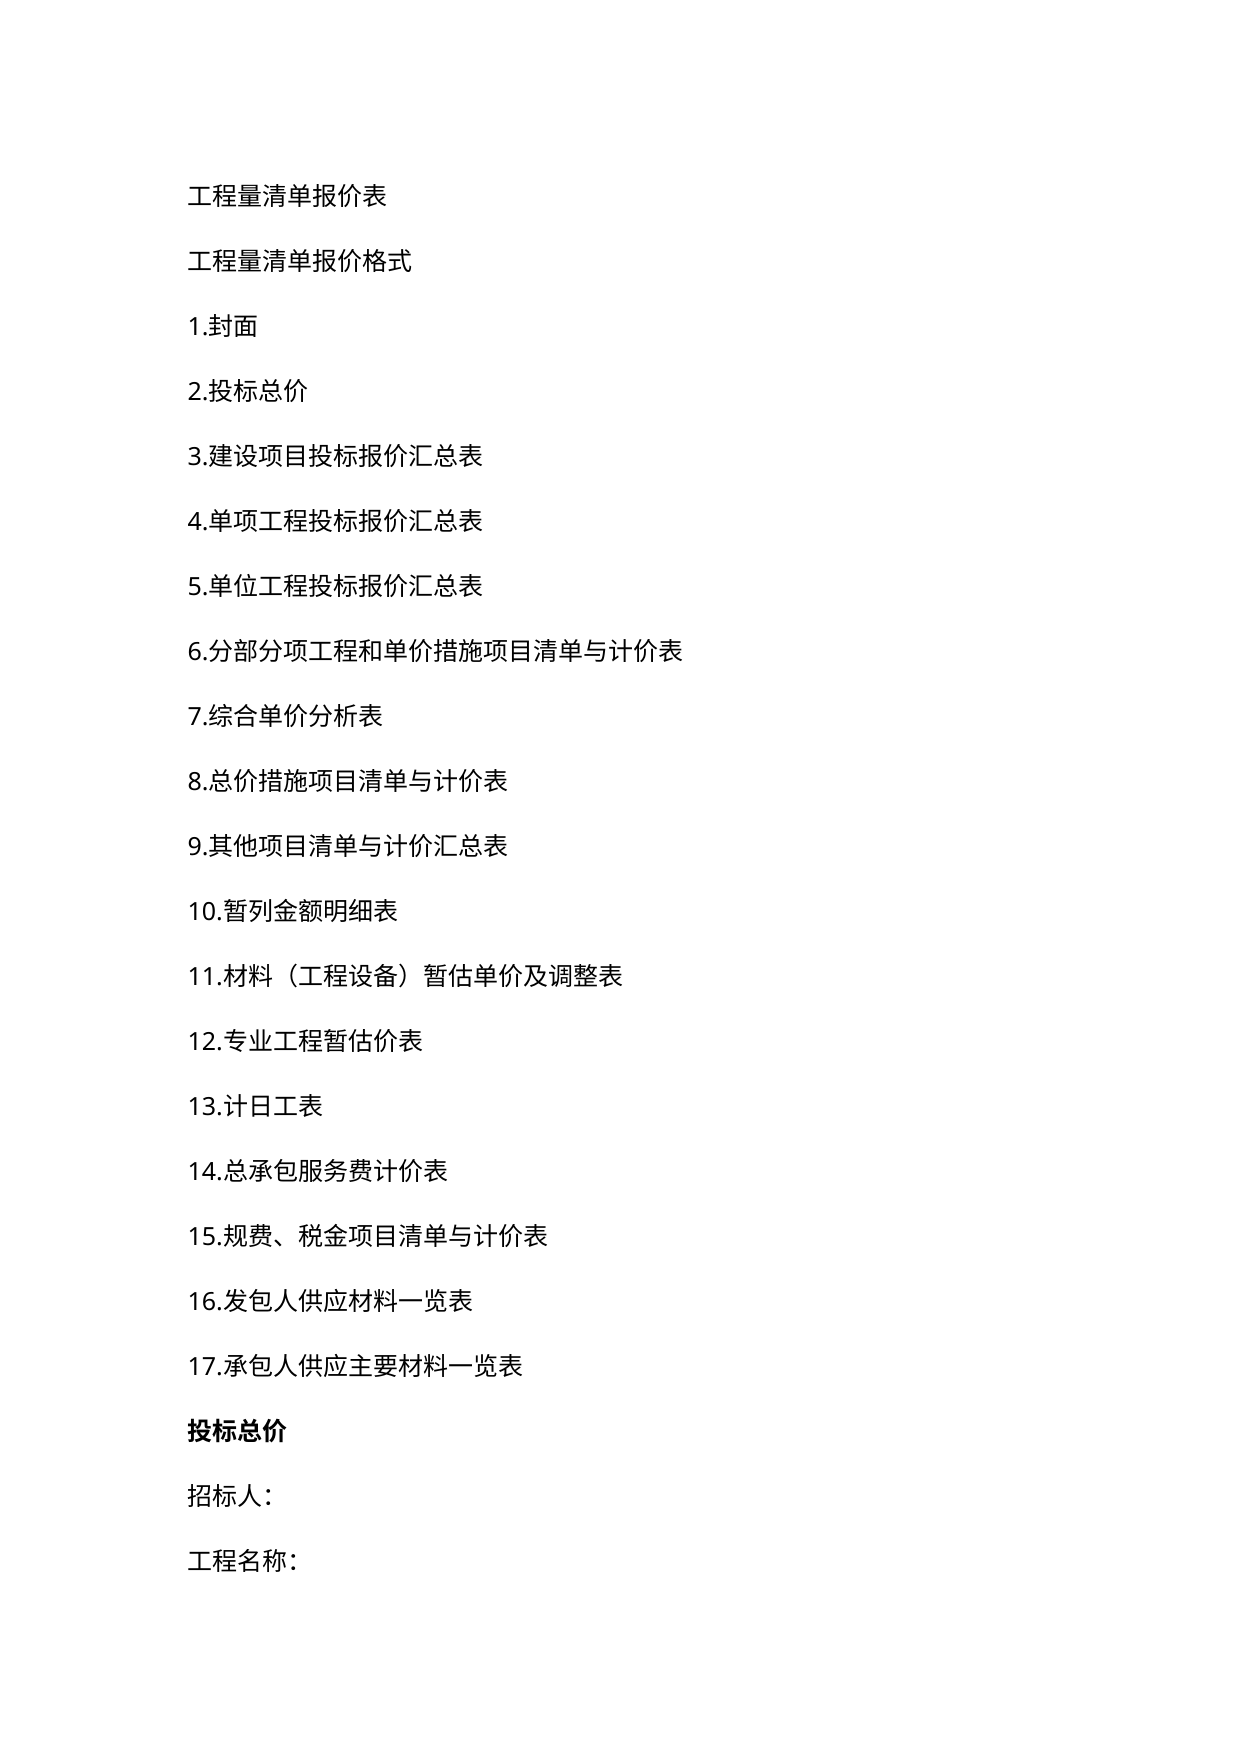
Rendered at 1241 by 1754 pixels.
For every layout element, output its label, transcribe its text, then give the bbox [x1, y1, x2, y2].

text 17.承包人供应主要材料一览表 [187, 1332, 1053, 1397]
text 13.计日工表 [187, 1072, 1053, 1137]
text 7.综合单价分析表 [187, 682, 1053, 747]
text 3.建设项目投标报价汇总表 [187, 422, 1053, 487]
text 工程量清单报价格式 [187, 227, 1053, 292]
text 工程量清单报价表 [187, 162, 1053, 227]
text 2.投标总价 [187, 357, 1053, 422]
text 6.分部分项工程和单价措施项目清单与计价表 [187, 617, 1053, 682]
text 15.规费、税金项目清单与计价表 [187, 1202, 1053, 1267]
text 12.专业工程暂估价表 [187, 1007, 1053, 1072]
text 14.总承包服务费计价表 [187, 1137, 1053, 1202]
text 工程名称： [187, 1527, 1053, 1592]
text 招标人： [187, 1462, 1053, 1527]
subtitle 投标总价 [187, 1397, 1053, 1462]
text 10.暂列金额明细表 [187, 877, 1053, 942]
text 9.其他项目清单与计价汇总表 [187, 812, 1053, 877]
text 11.材料（工程设备）暂估单价及调整表 [187, 942, 1053, 1007]
text 5.单位工程投标报价汇总表 [187, 552, 1053, 617]
text 1.封面 [187, 292, 1053, 357]
text 4.单项工程投标报价汇总表 [187, 487, 1053, 552]
text 8.总价措施项目清单与计价表 [187, 747, 1053, 812]
text 16.发包人供应材料一览表 [187, 1267, 1053, 1332]
